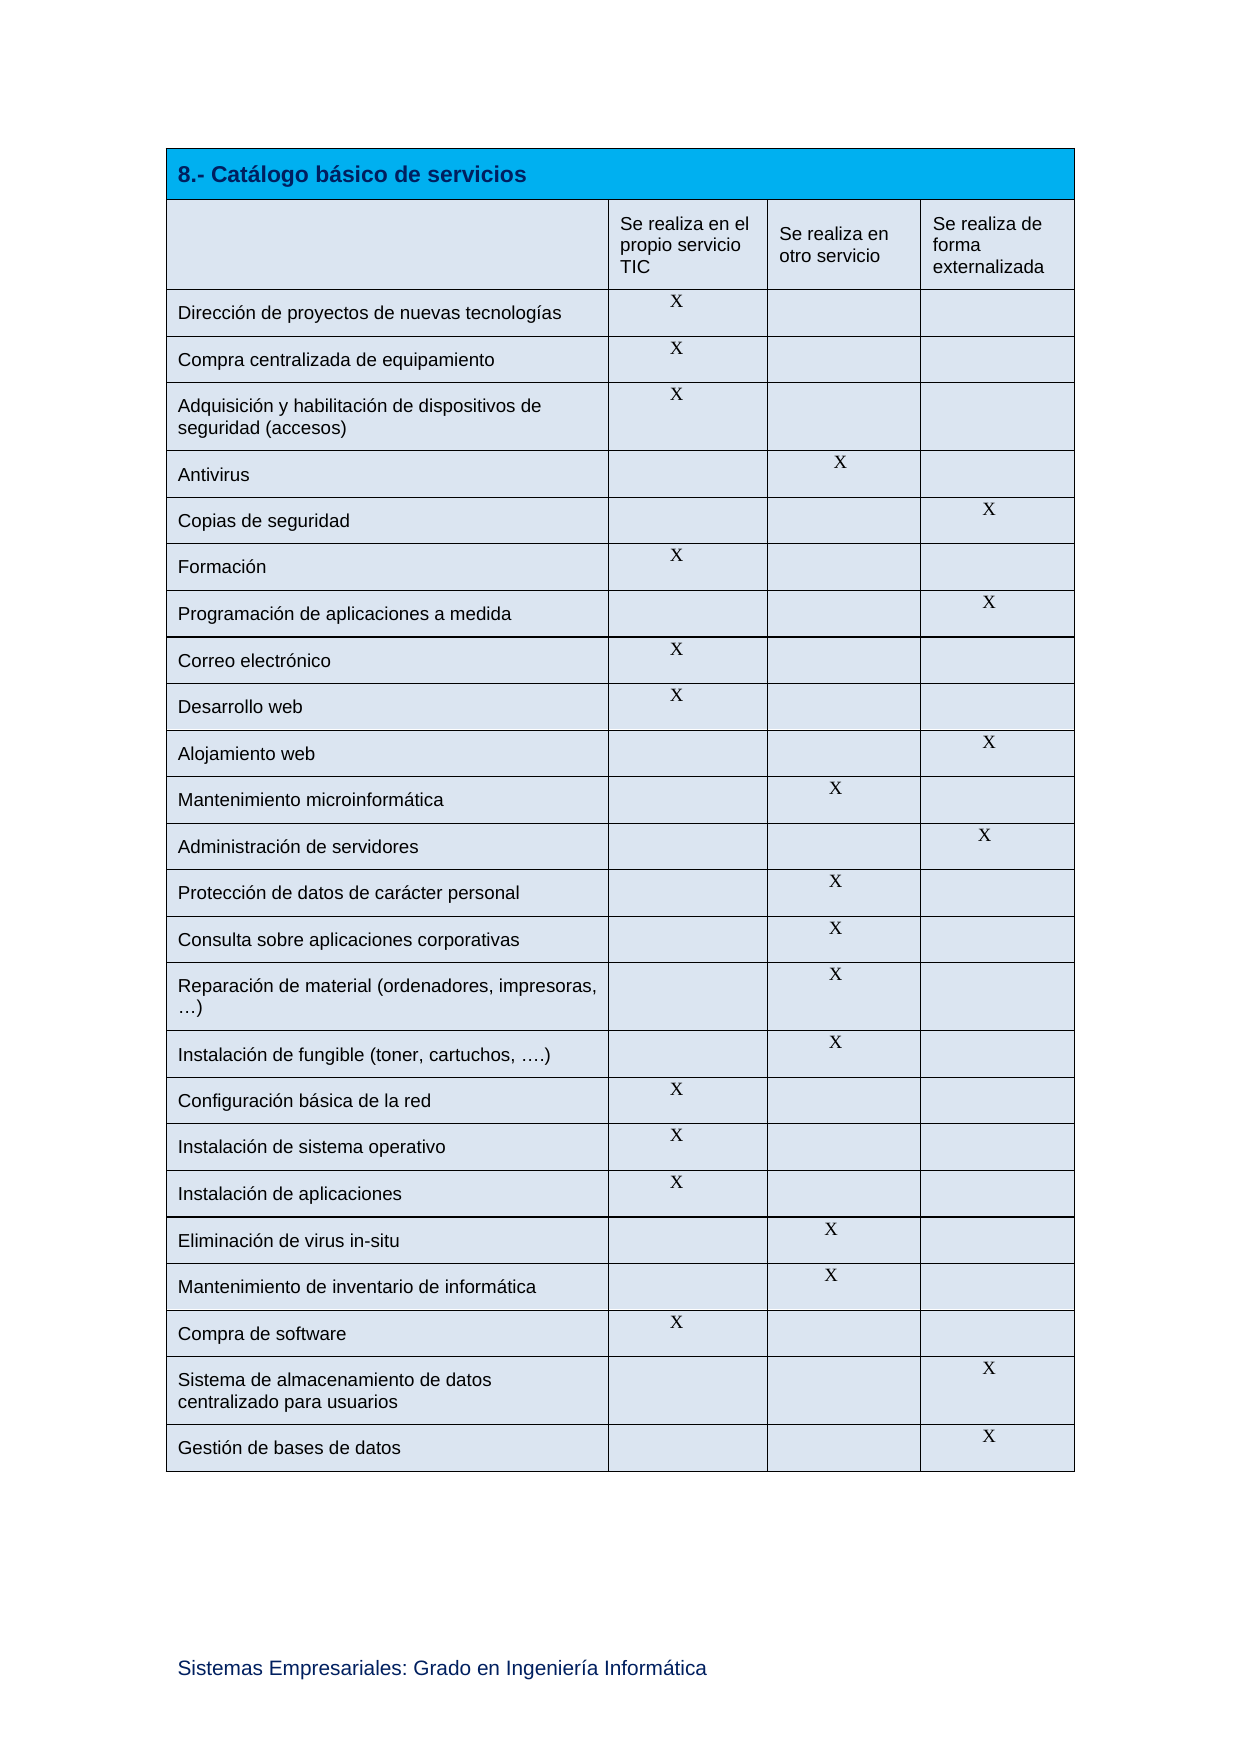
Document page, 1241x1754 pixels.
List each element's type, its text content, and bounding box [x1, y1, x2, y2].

table_cell Configuración básica de la red [167, 1078, 608, 1123]
table_cell [921, 684, 1074, 729]
table_cell X [768, 917, 920, 962]
table_cell [609, 731, 767, 776]
table_cell [609, 917, 767, 962]
table_cell [768, 337, 920, 382]
table_cell [921, 870, 1074, 916]
table_cell [921, 638, 1074, 683]
table_cell [921, 383, 1074, 450]
table_cell [609, 498, 767, 543]
table_cell [768, 544, 920, 590]
table_cell Administración de servidores [167, 824, 608, 869]
table_cell [921, 917, 1074, 962]
table_cell X [921, 731, 1074, 776]
table_cell [921, 1311, 1074, 1356]
table_cell X [768, 1264, 920, 1309]
table_cell X [921, 1425, 1074, 1471]
table_cell [768, 1425, 920, 1471]
table_cell Compra centralizada de equipamiento [167, 337, 608, 382]
table_cell [167, 200, 608, 289]
table_cell Sistema de almacenamiento de datos centralizado para usuarios [167, 1357, 608, 1424]
table_cell [609, 1264, 767, 1309]
table_cell Instalación de aplicaciones [167, 1171, 608, 1216]
table_cell [921, 1171, 1074, 1216]
table_cell Instalación de sistema operativo [167, 1124, 608, 1170]
table_cell Adquisición y habilitación de dispositivos de seguridad (accesos) [167, 383, 608, 450]
table_header 8.- Catálogo básico de servicios [167, 149, 1074, 199]
table_cell X [609, 337, 767, 382]
table_cell [609, 1031, 767, 1077]
table_cell X [609, 684, 767, 729]
table_cell X [609, 544, 767, 590]
table_cell Se realiza en otro servicio [768, 200, 920, 289]
table_cell Dirección de proyectos de nuevas tecnologías [167, 290, 608, 336]
table_cell [609, 870, 767, 916]
table_cell X [921, 591, 1074, 636]
table_cell [609, 451, 767, 497]
table_cell Consulta sobre aplicaciones corporativas [167, 917, 608, 962]
table_cell [921, 337, 1074, 382]
table_cell [921, 1031, 1074, 1077]
table_cell Programación de aplicaciones a medida [167, 591, 608, 636]
table_cell X [768, 1218, 920, 1263]
table_cell [921, 451, 1074, 497]
table_cell Antivirus [167, 451, 608, 497]
table_cell [921, 1124, 1074, 1170]
table_cell X [921, 498, 1074, 543]
table_cell [768, 1171, 920, 1216]
table_cell [921, 963, 1074, 1030]
table_cell X [609, 1311, 767, 1356]
table_cell [609, 591, 767, 636]
table_cell Mantenimiento de inventario de informática [167, 1264, 608, 1309]
table_cell [609, 1425, 767, 1471]
table_cell [768, 1124, 920, 1170]
table_cell Formación [167, 544, 608, 590]
table_cell [768, 638, 920, 683]
table_cell [768, 731, 920, 776]
table_cell [921, 1218, 1074, 1263]
table_cell X [768, 777, 920, 823]
table_cell X [768, 451, 920, 497]
table_cell X [921, 824, 1074, 869]
table_cell [768, 591, 920, 636]
table_cell [921, 1078, 1074, 1123]
table_cell X [609, 383, 767, 450]
table_cell [768, 383, 920, 450]
table_cell X [609, 1171, 767, 1216]
table_cell [921, 1264, 1074, 1309]
table_cell X [609, 1078, 767, 1123]
table_cell Mantenimiento microinformática [167, 777, 608, 823]
table_cell Protección de datos de carácter personal [167, 870, 608, 916]
table_cell [768, 684, 920, 729]
table_cell [921, 777, 1074, 823]
table_cell Copias de seguridad [167, 498, 608, 543]
table_cell Instalación de fungible (toner, cartuchos, ….) [167, 1031, 608, 1077]
table_cell X [609, 290, 767, 336]
table_cell [609, 1218, 767, 1263]
table_cell [768, 498, 920, 543]
table_cell Eliminación de virus in-situ [167, 1218, 608, 1263]
table_cell Correo electrónico [167, 638, 608, 683]
table_cell [609, 1357, 767, 1424]
table_cell Reparación de material (ordenadores, impresoras, …) [167, 963, 608, 1030]
table_cell [609, 777, 767, 823]
table_cell X [768, 1031, 920, 1077]
table_cell [768, 1078, 920, 1123]
table_cell X [768, 963, 920, 1030]
table_cell X [609, 638, 767, 683]
table_cell Alojamiento web [167, 731, 608, 776]
table_cell [609, 824, 767, 869]
table_cell [921, 290, 1074, 336]
table_cell Desarrollo web [167, 684, 608, 729]
table_cell [768, 1311, 920, 1356]
table_cell Se realiza en el propio servicio TIC [609, 200, 767, 289]
table_cell Gestión de bases de datos [167, 1425, 608, 1471]
table_cell Se realiza de forma externalizada [921, 200, 1074, 289]
table_cell [768, 824, 920, 869]
table_cell [609, 963, 767, 1030]
table_cell X [921, 1357, 1074, 1424]
table_cell Compra de software [167, 1311, 608, 1356]
table_cell X [768, 870, 920, 916]
table_cell [768, 290, 920, 336]
table_cell [921, 544, 1074, 590]
table_cell X [609, 1124, 767, 1170]
table_cell [768, 1357, 920, 1424]
